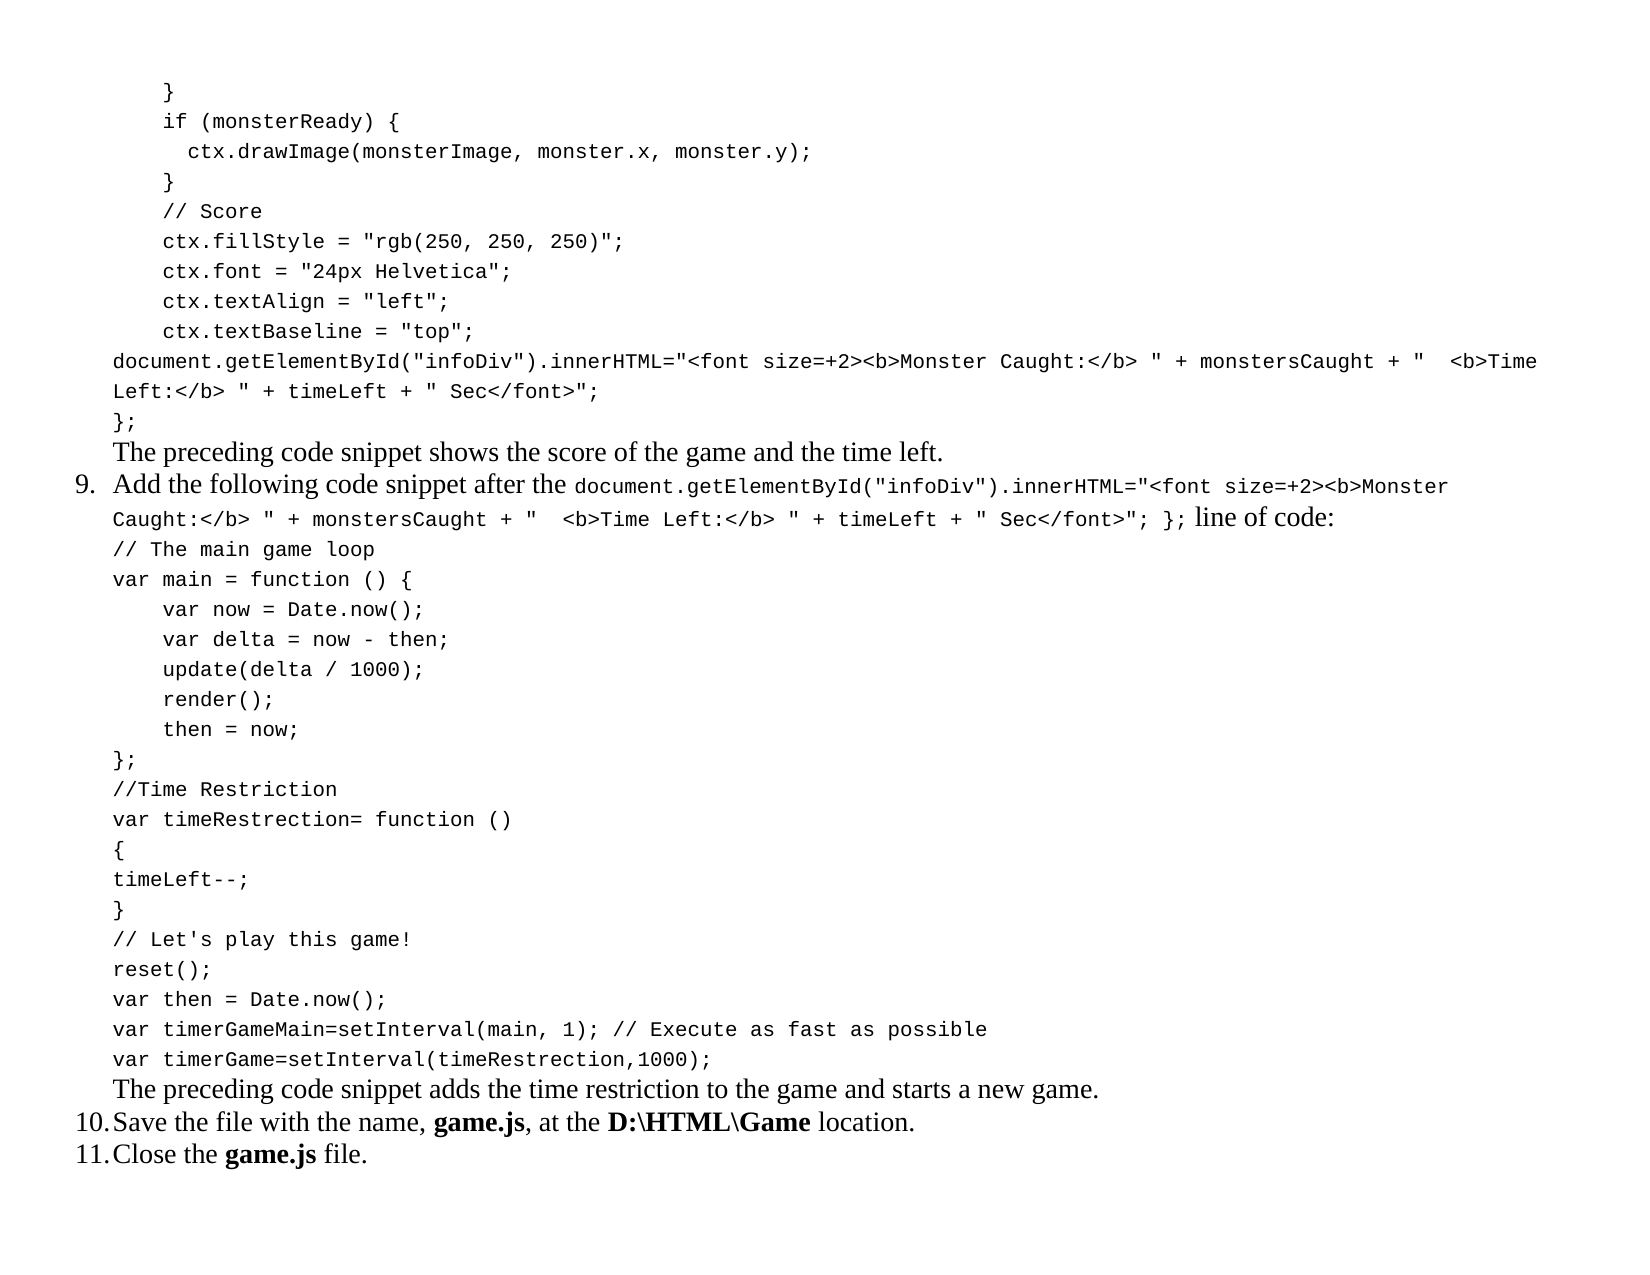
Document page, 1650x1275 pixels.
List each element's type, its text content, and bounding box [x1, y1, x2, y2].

text The preceding code snippet shows the score of the game and the time left. [112, 405, 1562, 437]
text then = now; [162, 683, 1512, 713]
text update(delta / 1000); [162, 623, 1512, 653]
text }; [112, 375, 1562, 405]
text document.getElementById("infoDiv").innerHTML="<font size=+2><b>Monster Caught:</b> " + monstersCaught + " <b>Time Left:</b> " + timeLeft + " Sec</font>"; [112, 315, 1562, 375]
text { [112, 803, 1562, 833]
text // Score [162, 165, 1512, 195]
text // The main game loop [112, 503, 1562, 533]
text ctx.textAlign = "left"; [162, 255, 1512, 285]
text ctx.font = "24px Helvetica"; [162, 225, 1512, 255]
text var timerGameMain=setInterval(main, 1); // Execute as fast as possible [112, 983, 1562, 1013]
text if (monsterReady) { [162, 75, 1512, 105]
text ctx.fillStyle = "rgb(250, 250, 250)"; [162, 195, 1512, 225]
text } [112, 863, 1562, 893]
list Close the game.js file. [75, 1107, 1562, 1140]
text reset(); [112, 923, 1562, 953]
text var then = Date.now(); [112, 953, 1562, 983]
text } [162, 135, 1512, 165]
text }; [112, 713, 1562, 743]
text ctx.textBaseline = "top"; [162, 285, 1512, 315]
text ctx.drawImage(monsterImage, monster.x, monster.y); [162, 105, 1512, 135]
text render(); [162, 653, 1512, 683]
text var timerGame=setInterval(timeRestrection,1000); [112, 1013, 1562, 1043]
text var now = Date.now(); [162, 563, 1512, 593]
list Save the file with the name, game.js, at the D:\HTML\Game location. [75, 1075, 1562, 1107]
text var timeRestrection= function () [112, 773, 1562, 803]
list Add the following code snippet after the document.getElementById("infoDiv").innerHTML="<font size=+2><b>Monster Caught:</b> " + monstersCaught + " <b>Time Left:</b> " + timeLeft + " Sec</font>"; }; line of code: [75, 437, 1562, 503]
text // Let's play this game! [112, 893, 1562, 923]
text timeLeft--; [112, 833, 1562, 863]
text var delta = now - then; [162, 593, 1512, 623]
text //Time Restriction [112, 743, 1562, 773]
text var main = function () { [112, 533, 1562, 563]
text The preceding code snippet adds the time restriction to the game and starts a new game. [112, 1043, 1562, 1075]
